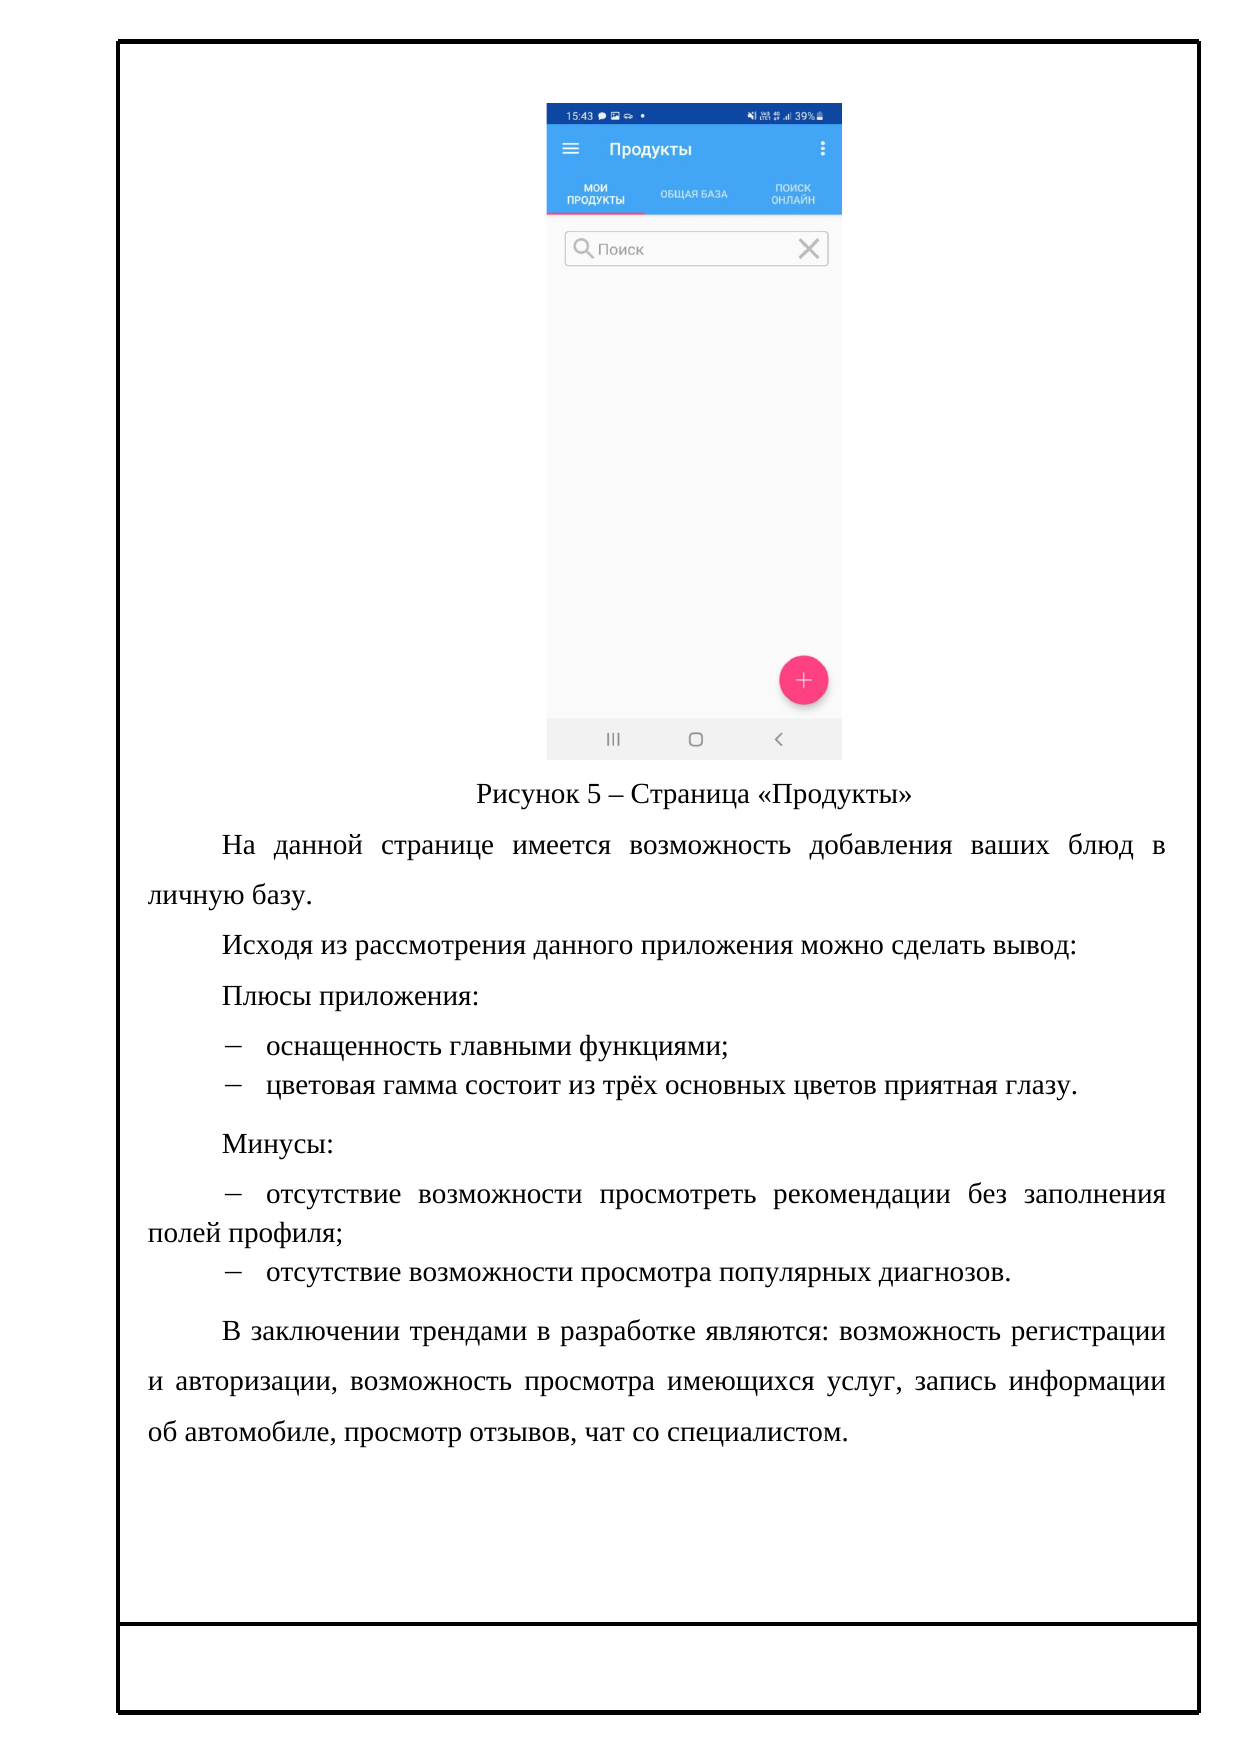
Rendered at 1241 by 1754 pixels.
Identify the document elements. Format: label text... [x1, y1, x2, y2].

list оснащенность главными функциями; [148, 1028, 1167, 1062]
text Рисунок 5 – Страница «Продукты» [148, 777, 1167, 810]
text Минусы: [148, 1126, 1167, 1160]
picture [546, 103, 842, 760]
list отсутствие возможности просмотра популярных диагнозов. [148, 1254, 1167, 1287]
text Исходя из рассмотрения данного приложения можно сделать вывод: [148, 927, 1167, 961]
list отсутствие возможности просмотреть рекомендации без заполнения полей профиля; [148, 1177, 1167, 1249]
text На данной странице имеется возможность добавления ваших блюд в личную базу. [148, 827, 1167, 911]
text Плюсы приложения: [148, 978, 1167, 1011]
text В заключении трендами в разработке являются: возможность регистрации и авторизации, возможность просмотра имеющихся услуг, запись информации об автомобиле, просмотр отзывов, чат со специалистом. [148, 1313, 1167, 1447]
list цветовая гамма состоит из трёх основных цветов приятная глазу. [148, 1067, 1167, 1100]
